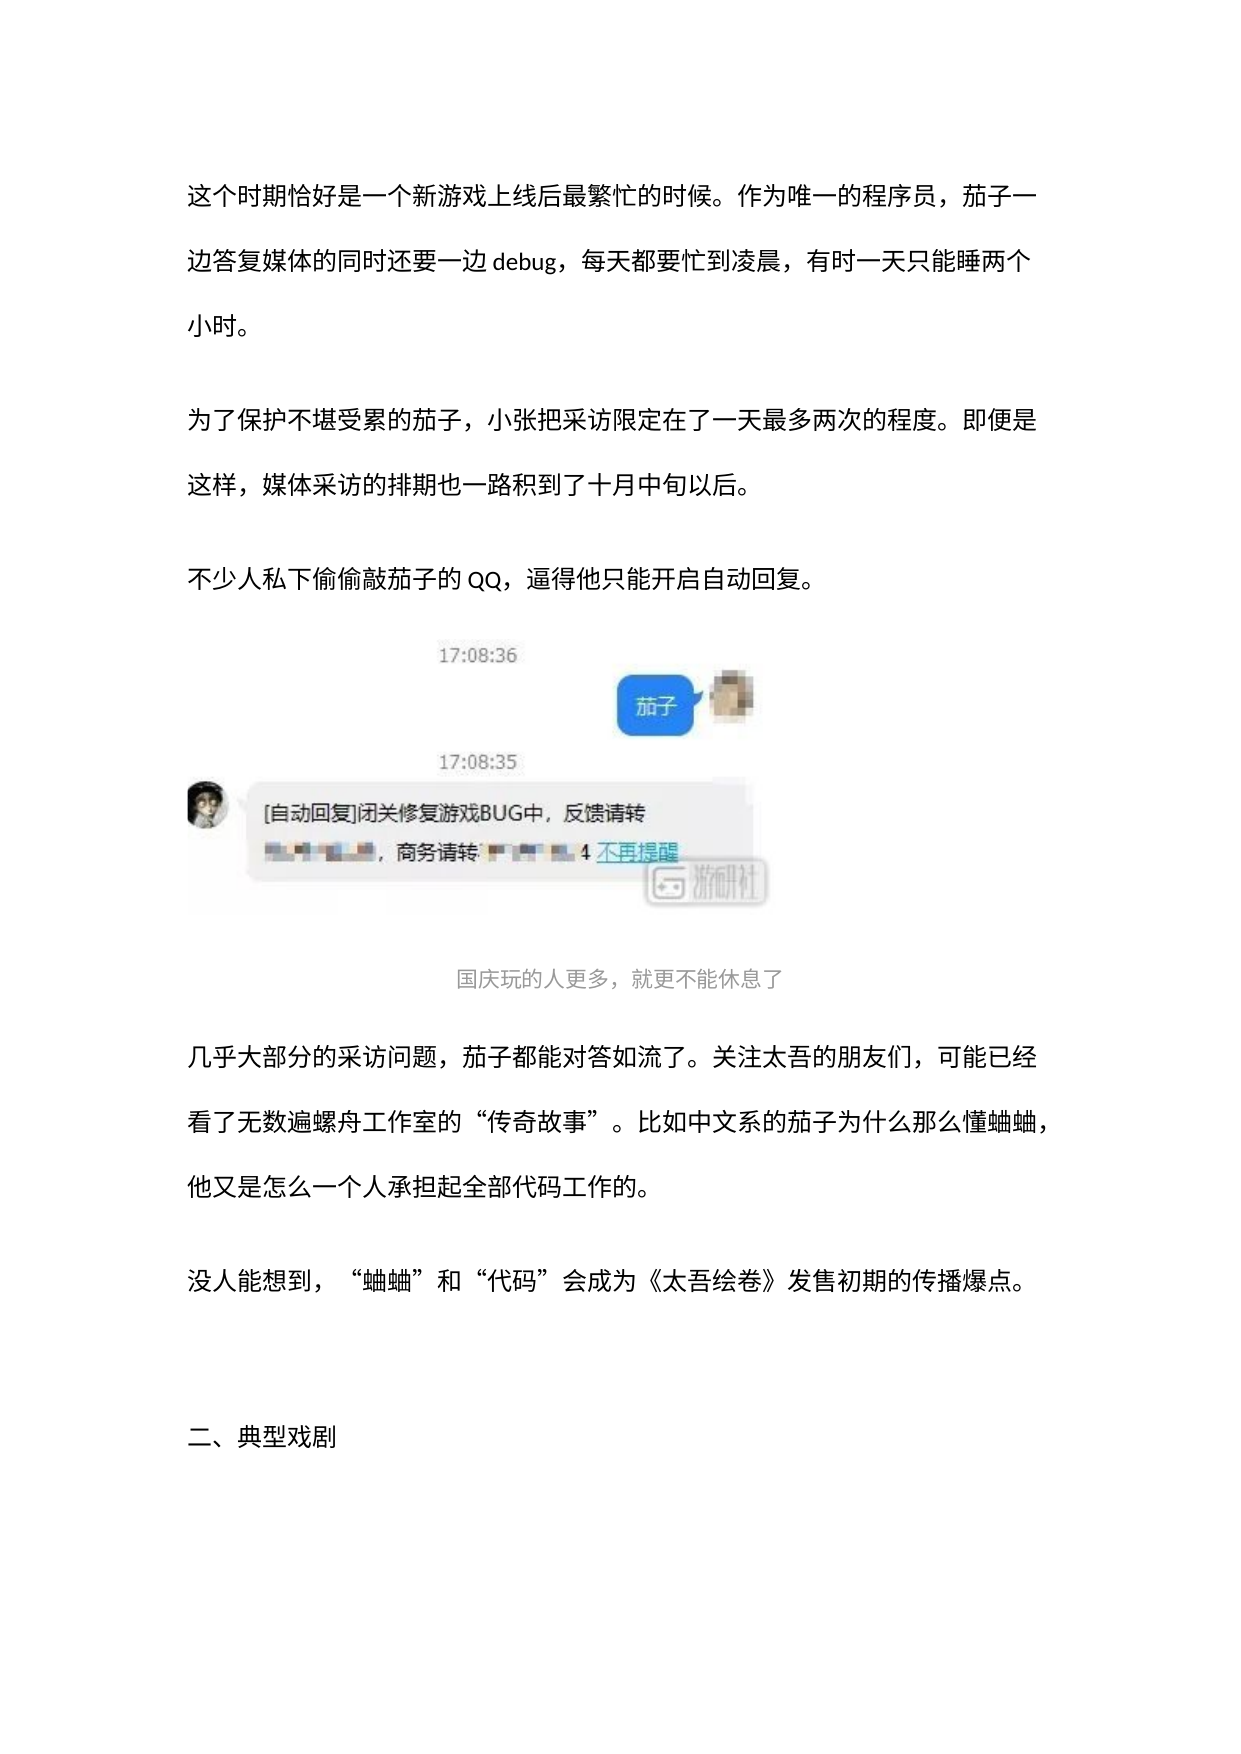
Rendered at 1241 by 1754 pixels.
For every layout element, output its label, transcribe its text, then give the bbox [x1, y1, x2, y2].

text 几乎大部分的采访问题，茄子都能对答如流了。关注太吾的朋友们，可能已经看了无数遍螺舟工作室的“传奇故事”。比如中文系的茄子为什么那么懂蛐蛐，他又是怎么一个人承担起全部代码工作的。 [187, 1023, 1053, 1218]
text 二、典型戏剧 [187, 1403, 1053, 1468]
text 为了保护不堪受累的茄子，小张把采访限定在了一天最多两次的程度。即便是这样，媒体采访的排期也一路积到了十月中旬以后。 [187, 386, 1053, 516]
text 不少人私下偷偷敲茄子的QQ，逼得他只能开启自动回复。 [187, 545, 1053, 610]
text 国庆玩的人更多，就更不能休息了 [187, 961, 1053, 994]
text 这个时期恰好是一个新游戏上线后最繁忙的时候。作为唯一的程序员，茄子一边答复媒体的同时还要一边debug，每天都要忙到凌晨，有时一天只能睡两个小时。 [187, 162, 1053, 357]
picture [187, 639, 777, 915]
text 没人能想到，“蛐蛐”和“代码”会成为《太吾绘卷》发售初期的传播爆点。 [187, 1247, 1053, 1312]
